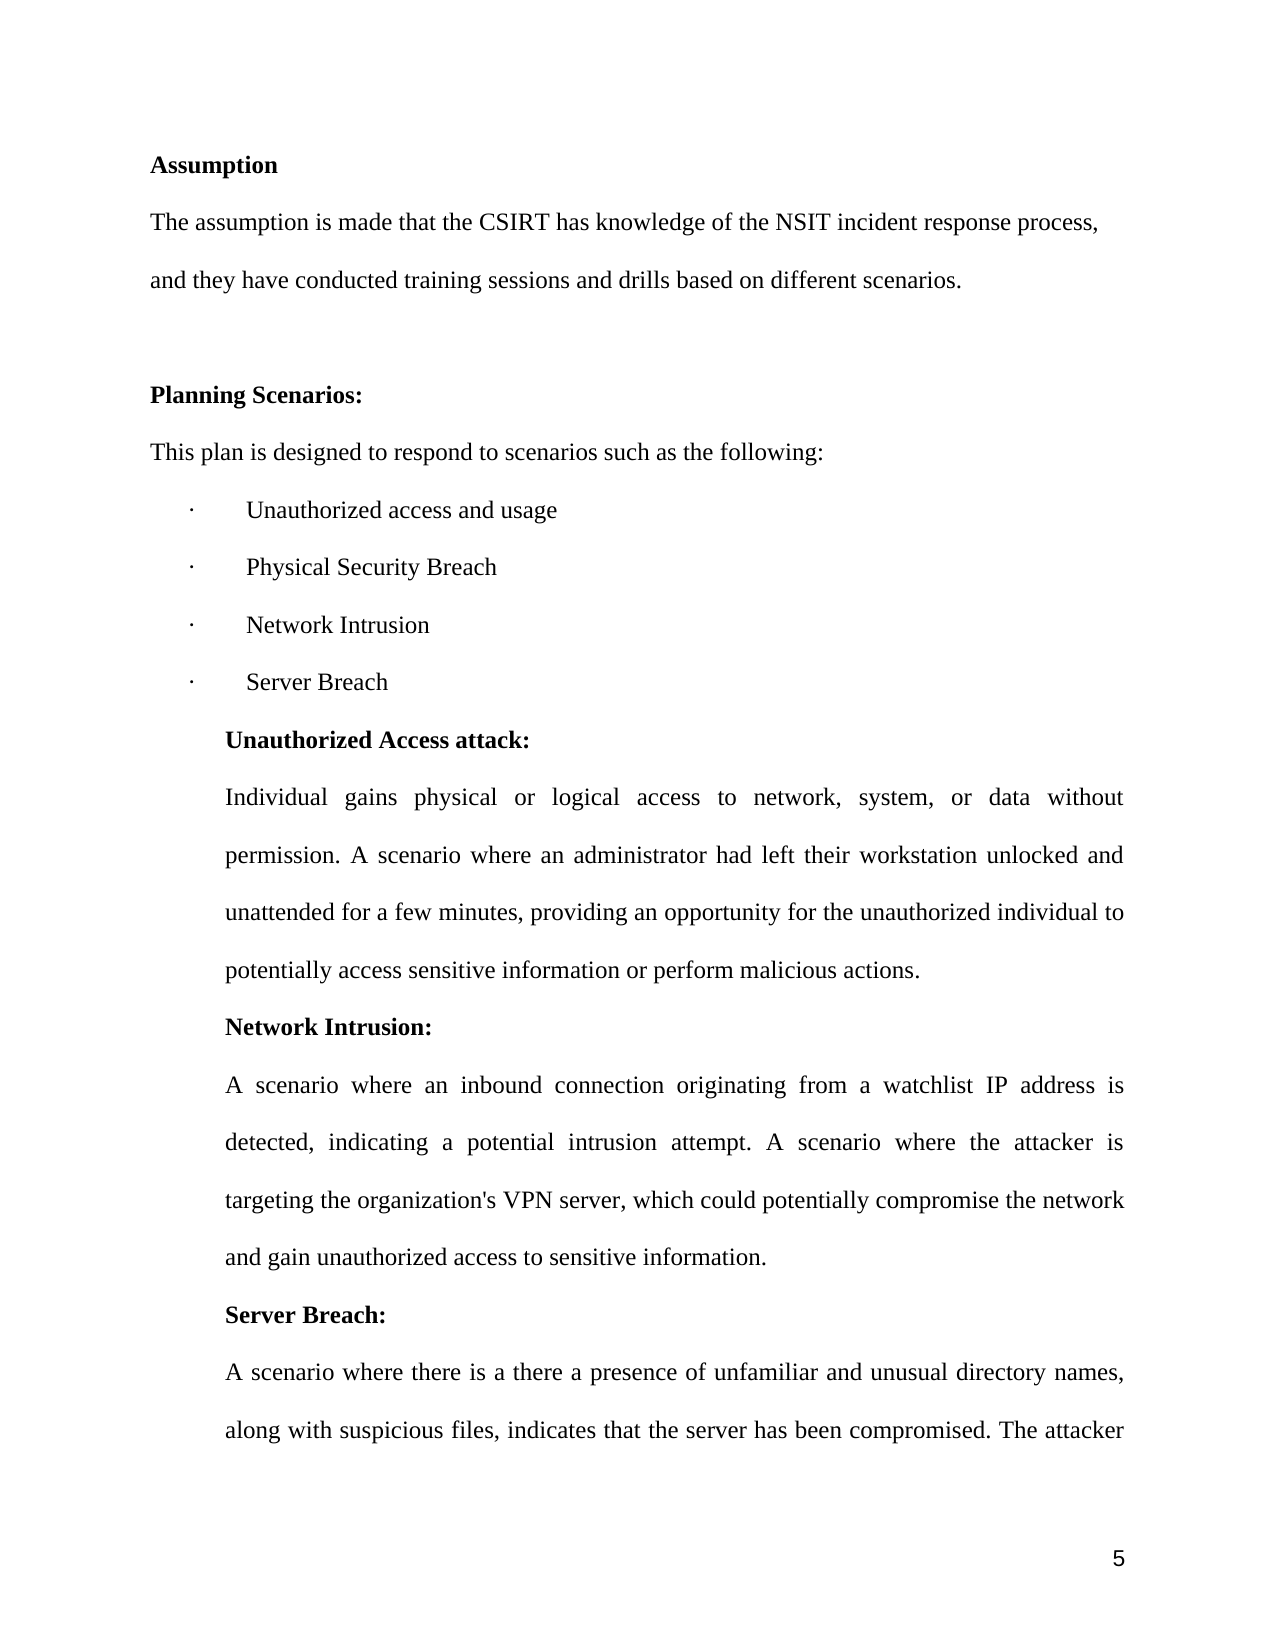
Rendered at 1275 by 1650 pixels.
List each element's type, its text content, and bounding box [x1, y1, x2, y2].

text This plan is designed to respond to scenarios such as the following: [150, 437, 1125, 466]
text Individual gains physical or logical access to network, system, or data without permission. A scenario where an administrator had left their workstation unlocked and unattended for a few minutes, providing an opportunity for the unauthorized individual to potentially access sensitive information or perform malicious actions. [225, 782, 1125, 984]
text The assumption is made that the CSIRT has knowledge of the NSIT incident response process, and they have conducted training sessions and drills based on different scenarios. [150, 207, 1125, 294]
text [225, 1357, 1125, 1444]
subtitle Planning Scenarios: [150, 380, 1125, 409]
text · Server Breach [187, 667, 1125, 696]
subtitle Server Breach: [225, 1300, 1125, 1329]
text A scenario where an inbound connection originating from a watchlist IP address is detected, indicating a potential intrusion attempt. A scenario where the attacker is targeting the organization's VPN server, which could potentially compromise the network and gain unauthorized access to sensitive information. [225, 1070, 1125, 1271]
text · Network Intrusion [187, 610, 1125, 639]
text · Physical Security Breach [187, 552, 1125, 581]
subtitle Network Intrusion: [225, 1012, 1125, 1041]
text · Unauthorized access and usage [187, 495, 1125, 524]
subtitle Assumption [150, 150, 1125, 179]
subtitle Unauthorized Access attack: [225, 725, 1125, 754]
